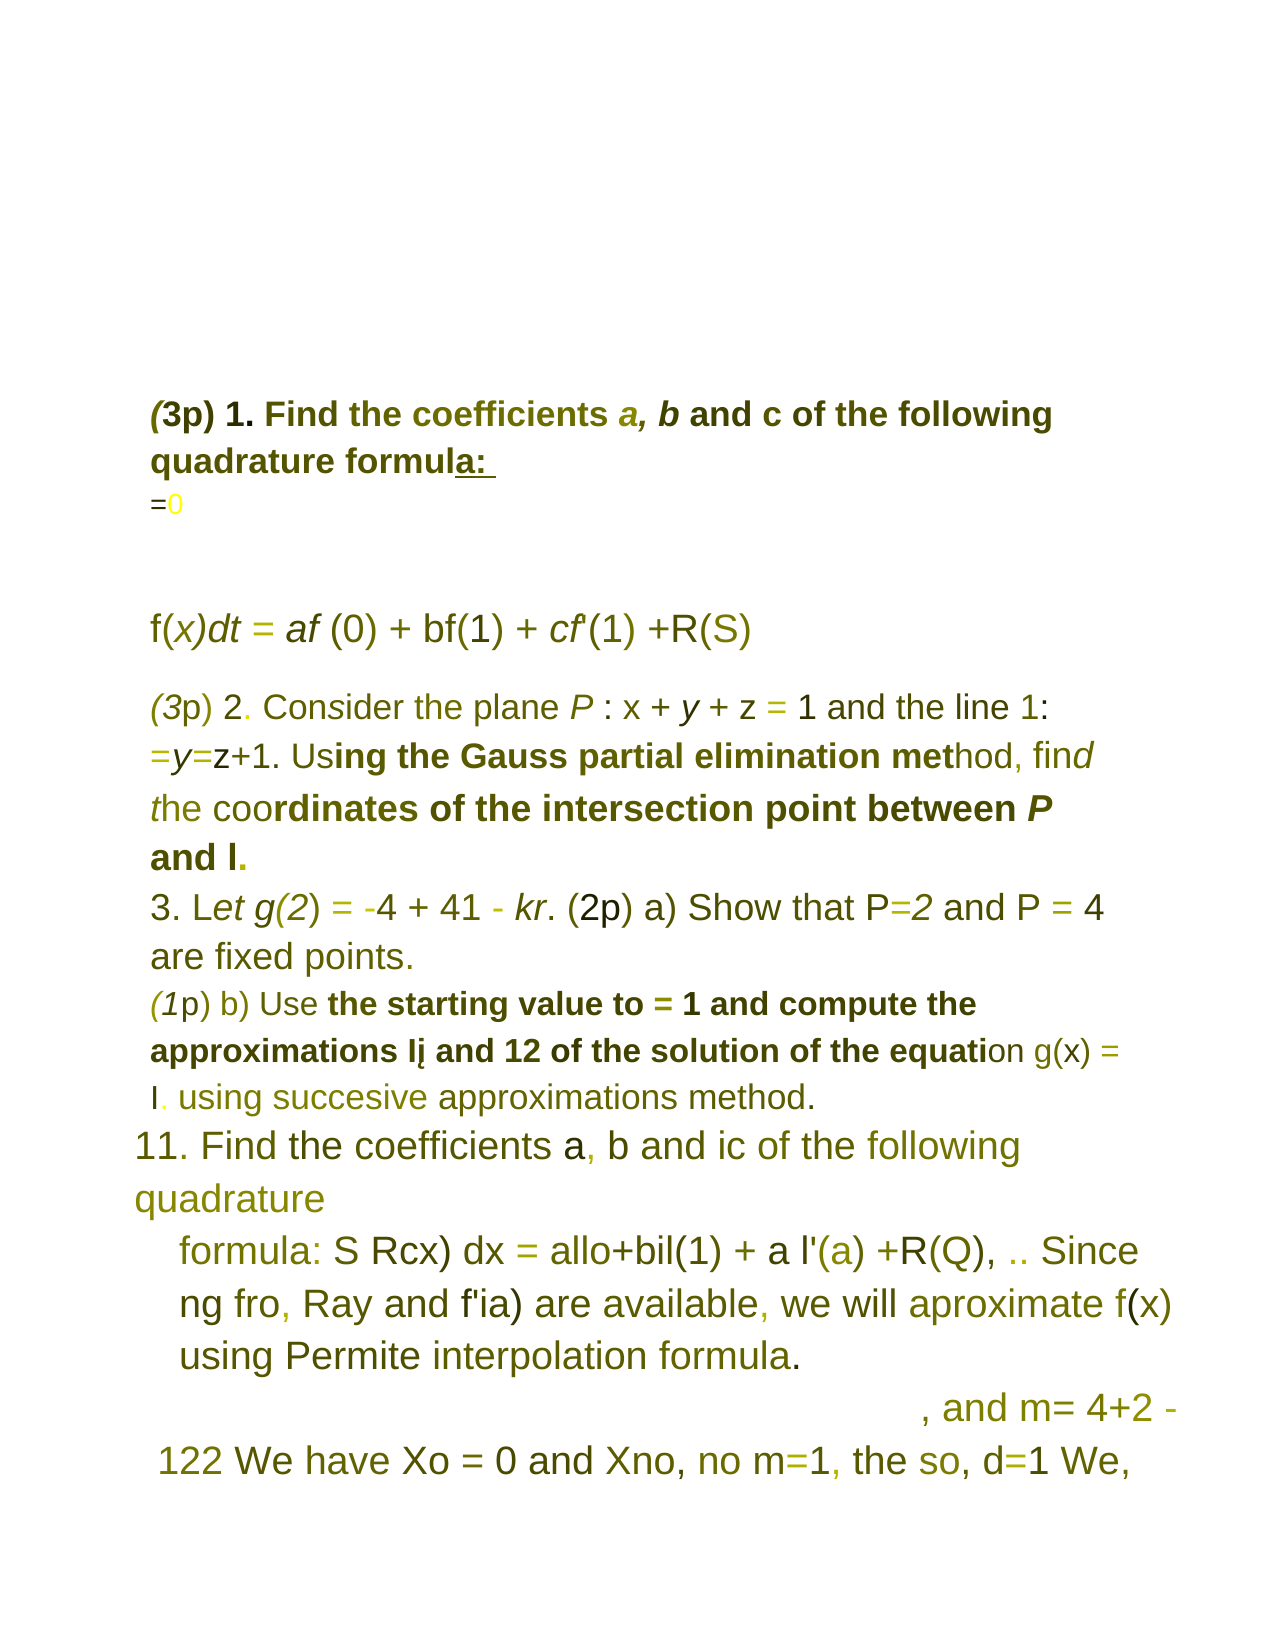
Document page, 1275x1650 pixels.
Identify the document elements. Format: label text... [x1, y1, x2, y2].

text 11. Find the coefficients a, b and ic of the following quadrature [134, 1123, 1102, 1221]
text 3. Let g(2) = -4 + 41 - kr. (2p) a) Show that P=2 and P = 4 are fixed points. [150, 885, 1125, 978]
text (1p) b) Use the starting value to = 1 and compute the approximations Iį and 12 of the solution of the equation g(x) = I. using succesive approximations method. [150, 984, 1125, 1117]
text =0 [150, 487, 1125, 521]
text formula: S Rcx) dx = allo+bil(1) + a l'(a) +R(Q), .. Since ng fro, Ray and f'ia) are available, we will aproximate f(x) using Permite interpolation formula. [179, 1227, 1180, 1378]
text f(x)dt = af (0) + bf(1) + cf'(1) +R(S) [150, 606, 1125, 651]
text (3p) 1. Find the coefficients a, b and c of the following quadrature formula: [150, 393, 1125, 481]
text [157, 1384, 1212, 1483]
text (3p) 2. Consider the plane P : x + y + z = 1 and the line 1: =y=z+1. Using the Gauss partial elimination method, find the coordinates of the intersection point between P and l. [150, 686, 1125, 878]
